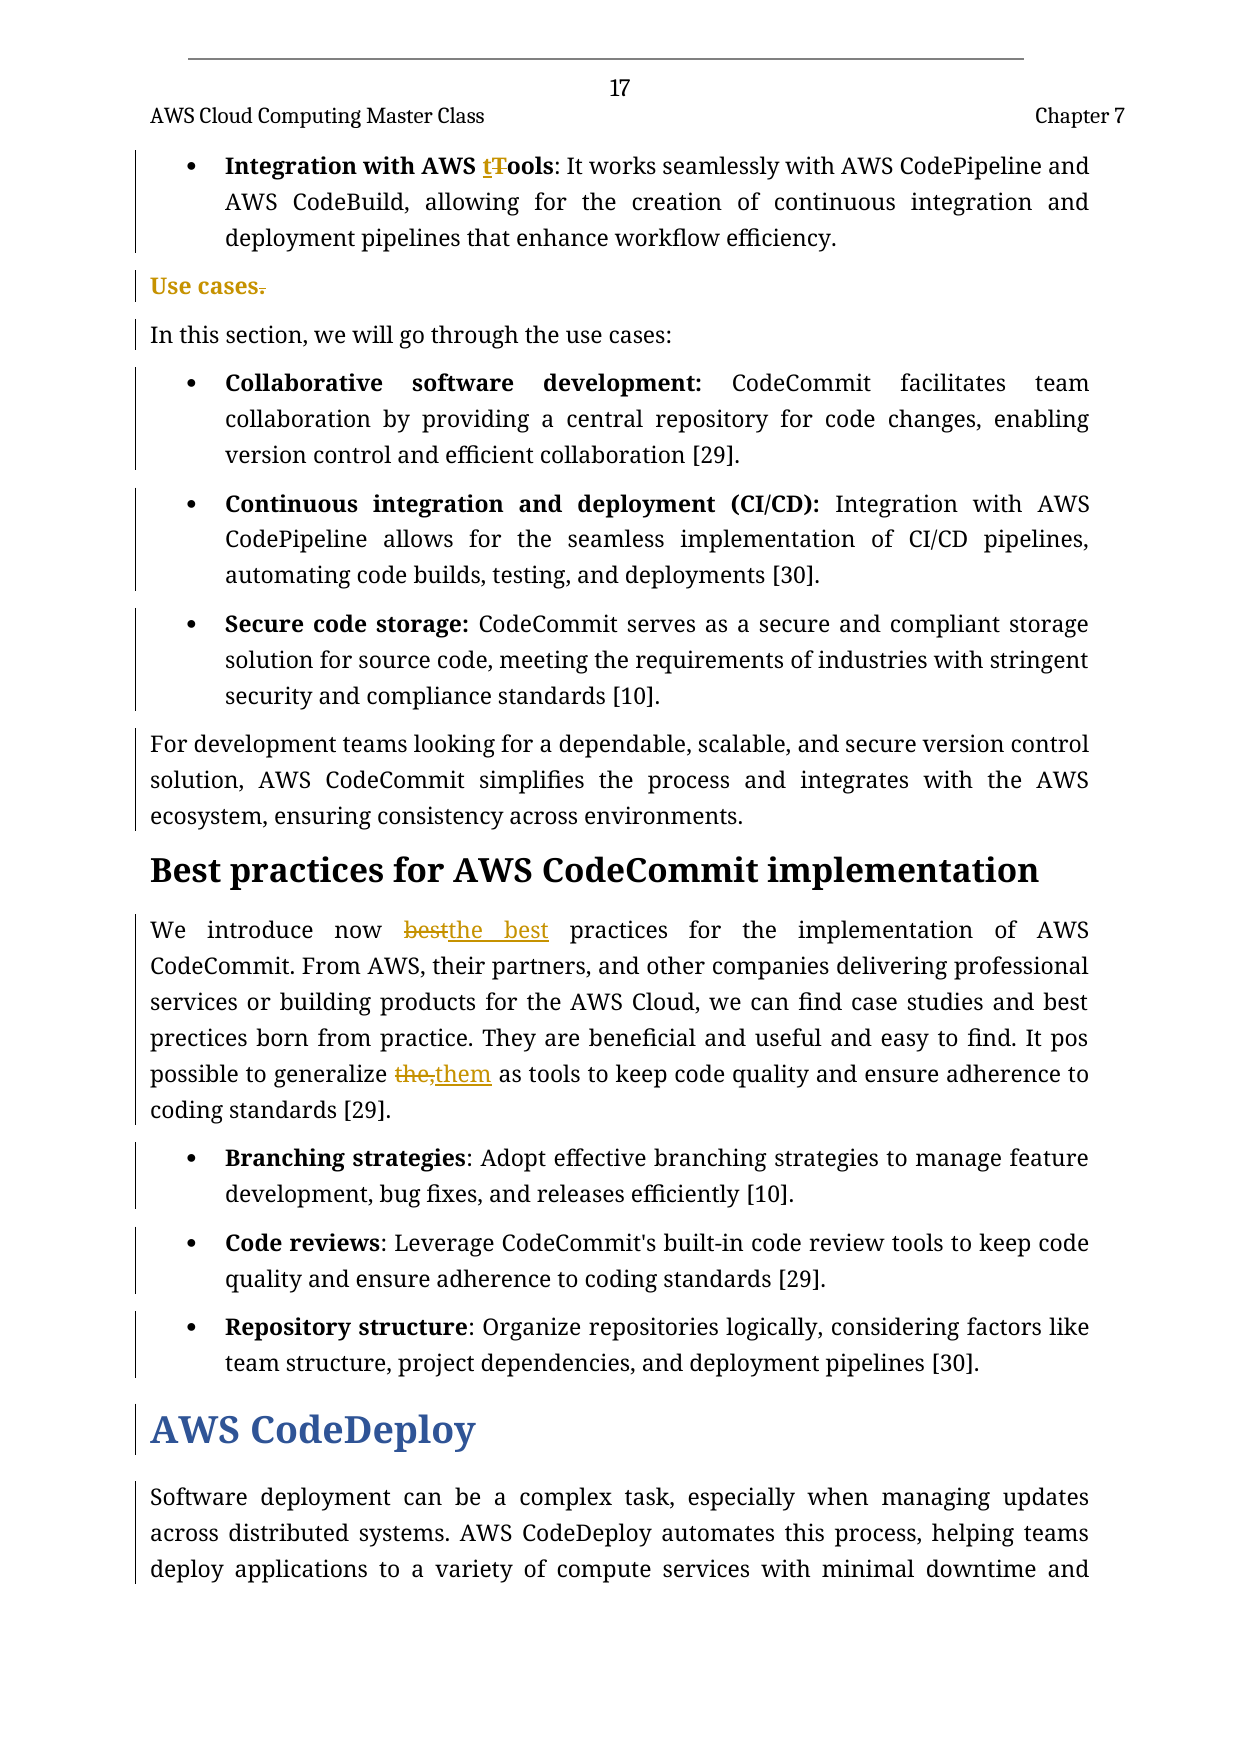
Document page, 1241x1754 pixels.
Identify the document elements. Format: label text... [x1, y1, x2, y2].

text Use cases [150, 270, 1090, 302]
subtitle AWS CodeDeploy [150, 1404, 1090, 1455]
text In this section, we will go through the use cases: [150, 319, 1090, 350]
list Continuous integration and deployment (CI/CD): Integration with AWS CodePipeline allows for the seamless implementation of CI/CD pipelines, automating code builds, testing, and deployments. [187, 487, 1090, 591]
list Secure code storage: CodeCommit serves as a secure and compliant storage solution for source code, meeting the requirements of industries with stringent security and compliance standards. [187, 608, 1090, 711]
text We introduce now practices for the implementation of AWS CodeCommit. From AWS, their partners, and other companies delivering professional services or building products for the AWS Cloud, we can find case studies and best prectices born from practice. They are beneficial and useful and easy to find. It pos possible to generalize as tools to keep code quality and ensure adherence to coding standards. [150, 914, 1090, 1125]
list Integration with AWS ools: It works seamlessly with AWS CodePipeline and AWS CodeBuild, allowing for the creation of continuous integration and deployment pipelines that enhance workflow efficiency. [187, 150, 1090, 253]
subtitle Best practices for AWS CodeCommit implementation [150, 846, 1090, 892]
list Branching strategies: Adopt effective branching strategies to manage feature development, bug fixes, and releases efficiently. [187, 1142, 1090, 1209]
list Code reviews: Leverage CodeCommit's built-in code review tools to keep code quality and ensure adherence to coding standards. [187, 1227, 1090, 1294]
list Repository structure: Organize repositories logically, considering factors like team structure, project dependencies, and deployment pipelines. [187, 1311, 1090, 1378]
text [150, 1481, 1090, 1584]
text For development teams looking for a dependable, scalable, and secure version control solution, AWS CodeCommit simplifies the process and integrates with the AWS ecosystem, ensuring consistency across environments. [150, 728, 1090, 831]
list Collaborative software development: CodeCommit facilitates team collaboration by providing a central repository for code changes, enabling version control and efficient collaboration. [187, 367, 1090, 470]
